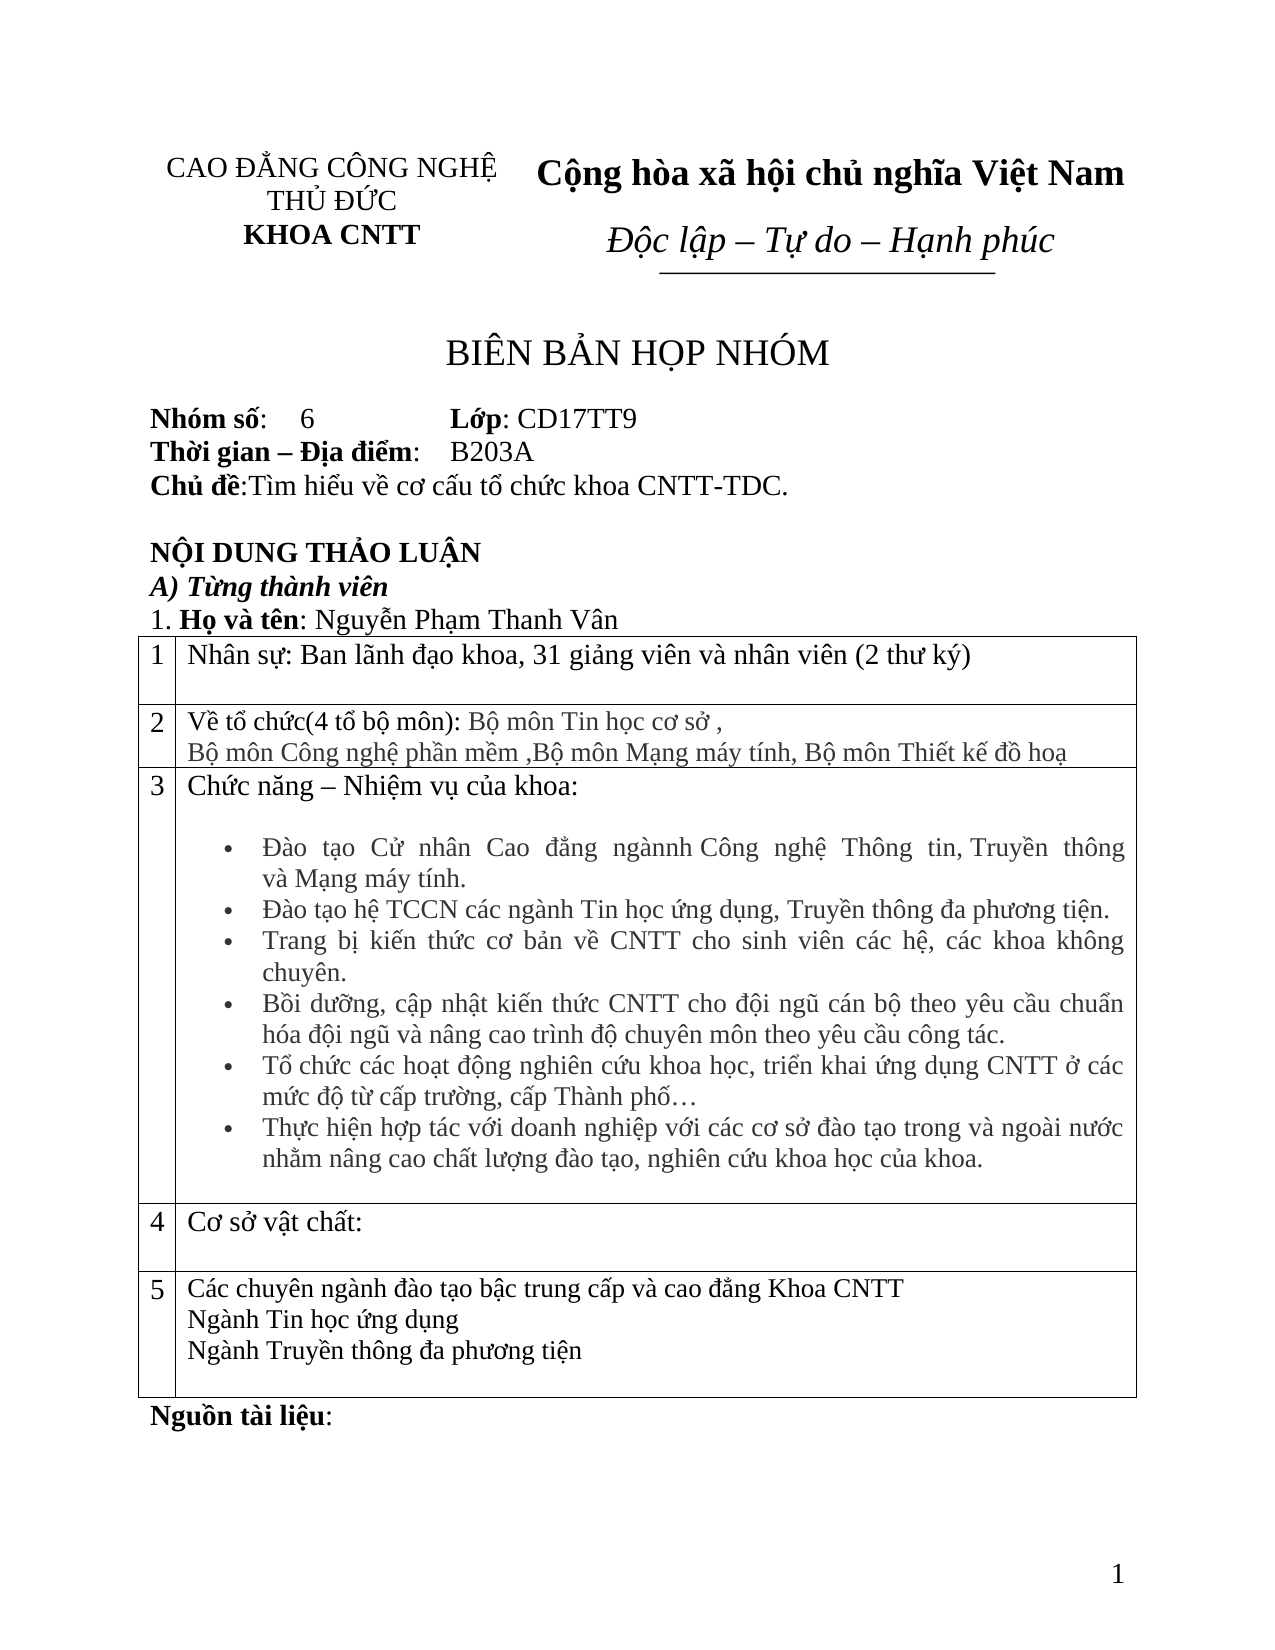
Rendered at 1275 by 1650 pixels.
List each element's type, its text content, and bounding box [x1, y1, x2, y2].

table_header Nhân sự: Ban lãnh đạo khoa, 31 giảng viên và nhân viên (2 thư ký) [176, 637, 1136, 704]
text Thời gian – Địa điểm: B203A [150, 434, 1125, 468]
table_cell KHOA CNTT [139, 217, 525, 260]
table_header CAO ĐẲNG CÔNG NGHỆ THỦ ĐỨC [139, 150, 525, 217]
table_header 1 [139, 637, 175, 704]
table_cell Độc lập – Tự do – Hạnh phúc [525, 217, 1136, 260]
table_header Cộng hòa xã hội chủ nghĩa Việt Nam [525, 150, 1136, 217]
table_cell Cơ sở vật chất: [176, 1204, 1136, 1271]
text BIÊN BẢN HỌP NHÓM [150, 331, 1125, 374]
text NỘI DUNG THẢO LUẬN [150, 535, 1125, 569]
table_cell 2 [139, 705, 175, 767]
table_cell 4 [139, 1204, 175, 1271]
text Chủ đề:Tìm hiểu về cơ cấu tổ chức khoa CNTT-TDC. [150, 468, 1125, 502]
table_cell 3 [139, 768, 175, 1203]
table_cell 5 [139, 1272, 175, 1397]
table_cell Chức năng – Nhiệm vụ của khoa: Đào tạo Cử nhân Cao đẳng ngànnh Công nghệ Thông tin, Truyền thông và Mạng máy tính. Đào tạo hệ TCCN các ngành Tin học ứng dụng, Truyền thông đa phương tiện. Trang bị kiến thức cơ bản về CNTT cho sinh viên các hệ, các khoa không chuyên. Bồi dưỡng, cập nhật kiến thức CNTT cho đội ngũ cán bộ theo yêu cầu chuẩn hóa đội ngũ và nâng cao trình độ chuyên môn theo yêu cầu công tác. Tổ chức các hoạt động nghiên cứu khoa học, triển khai ứng dụng CNTT ở các mức độ từ cấp trường, cấp Thành phố… Thực hiện hợp tác với doanh nghiệp với các cơ sở đào tạo trong và ngoài nước nhằm nâng cao chất lượng đào tạo, nghiên cứu khoa học của khoa. [176, 768, 1136, 1203]
text 1. Họ và tên: Nguyễn Phạm Thanh Vân [150, 602, 1125, 636]
table_cell Các chuyên ngành đào tạo bậc trung cấp và cao đẳng Khoa CNTT Ngành Tin học ứng dụng Ngành Truyền thông đa phương tiện [176, 1272, 1136, 1397]
text Nguồn tài liệu: [150, 1398, 1125, 1431]
text Nhóm số: 6 Lớp: CD17TT9 [150, 401, 1125, 434]
table_cell Về tổ chức(4 tổ bộ môn): Bộ môn Tin học cơ sở , Bộ môn Công nghệ phần mềm ,Bộ môn Mạng máy tính, Bộ môn Thiết kế đồ hoạ [176, 705, 1136, 767]
text A) Từng thành viên [150, 569, 1125, 602]
